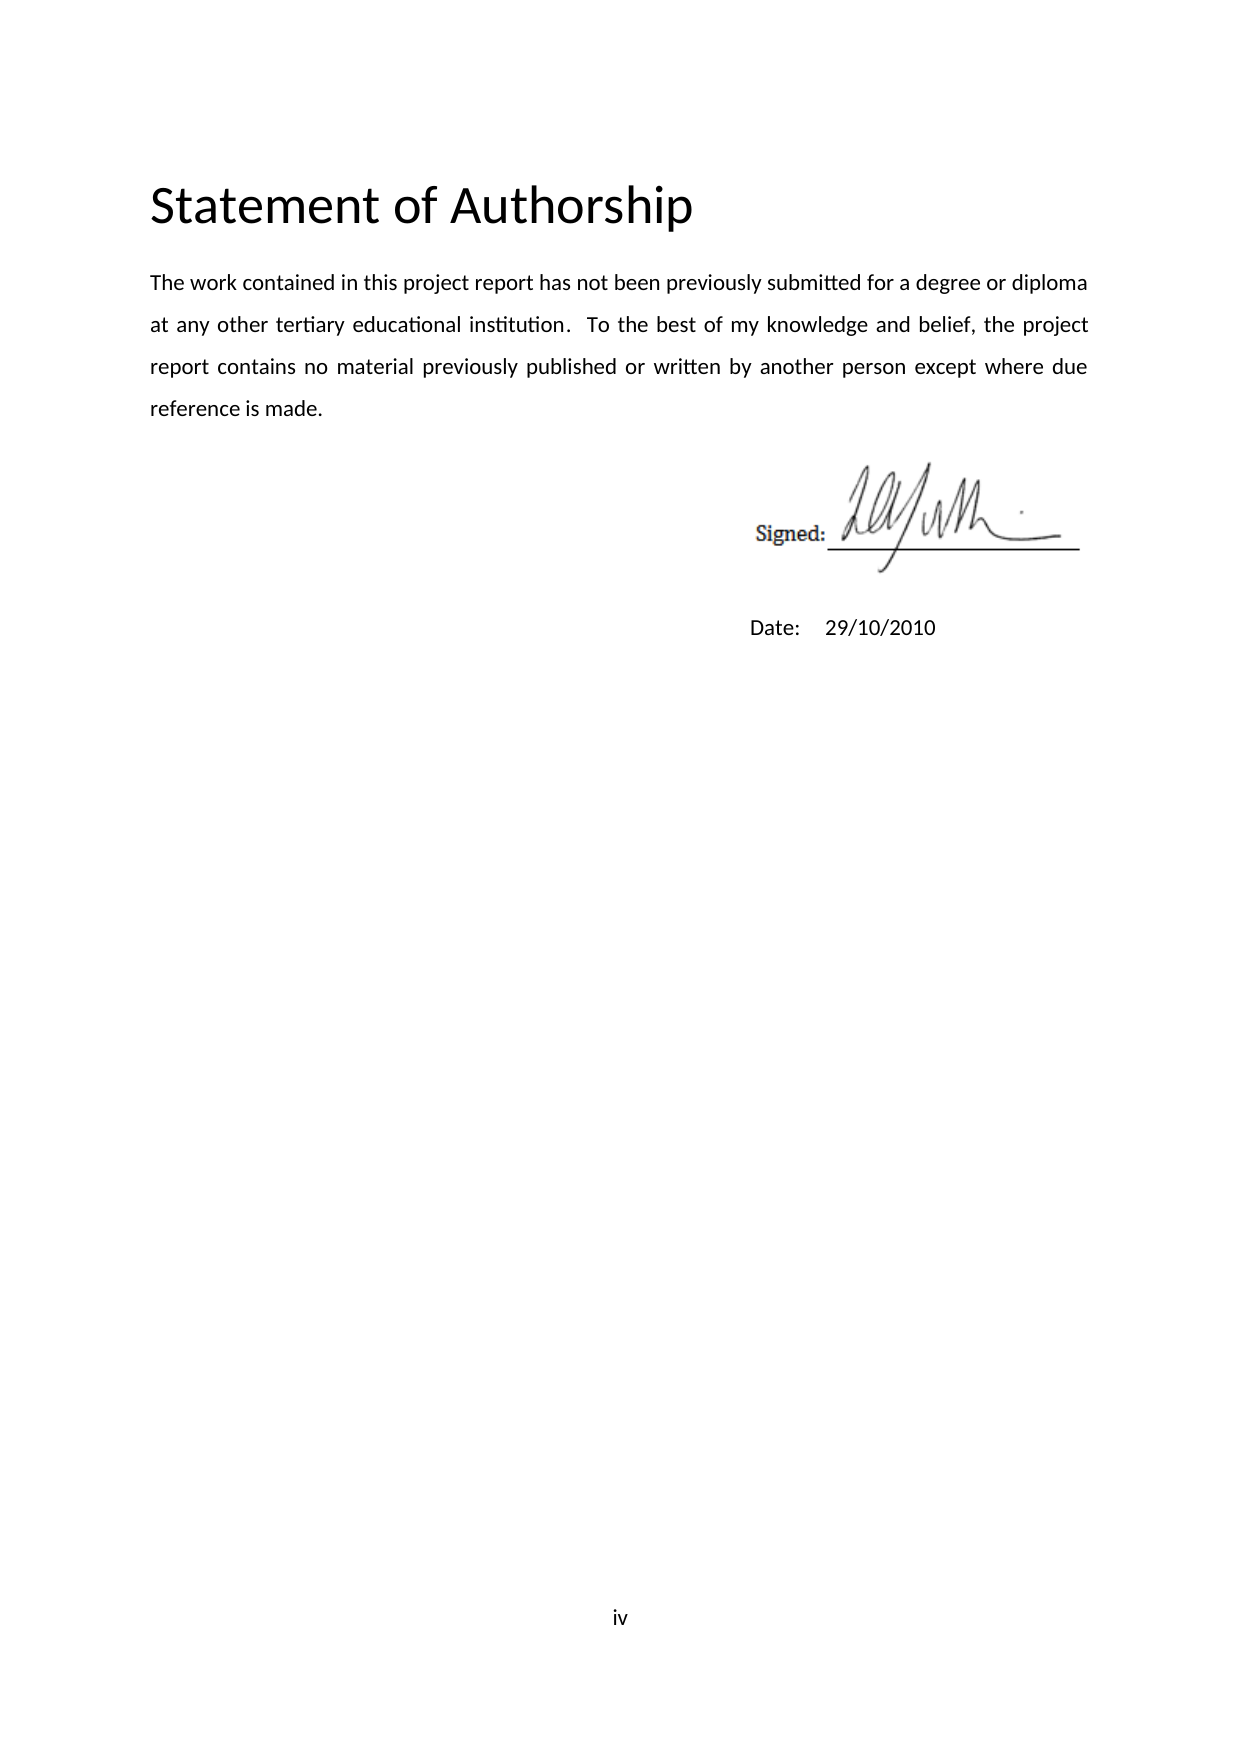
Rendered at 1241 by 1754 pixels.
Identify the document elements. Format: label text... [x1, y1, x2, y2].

title Statement of Authorship [150, 171, 1090, 237]
picture [751, 457, 1091, 579]
text The work contained in this project report has not been previously submitted for a degree or diploma at any other tertiary educational institution. To the best of my knowledge and belief, the project report contains no material previously published or written by another person except where due reference is made. [150, 268, 1090, 422]
text Date: 29/10/2010 [675, 613, 1090, 641]
